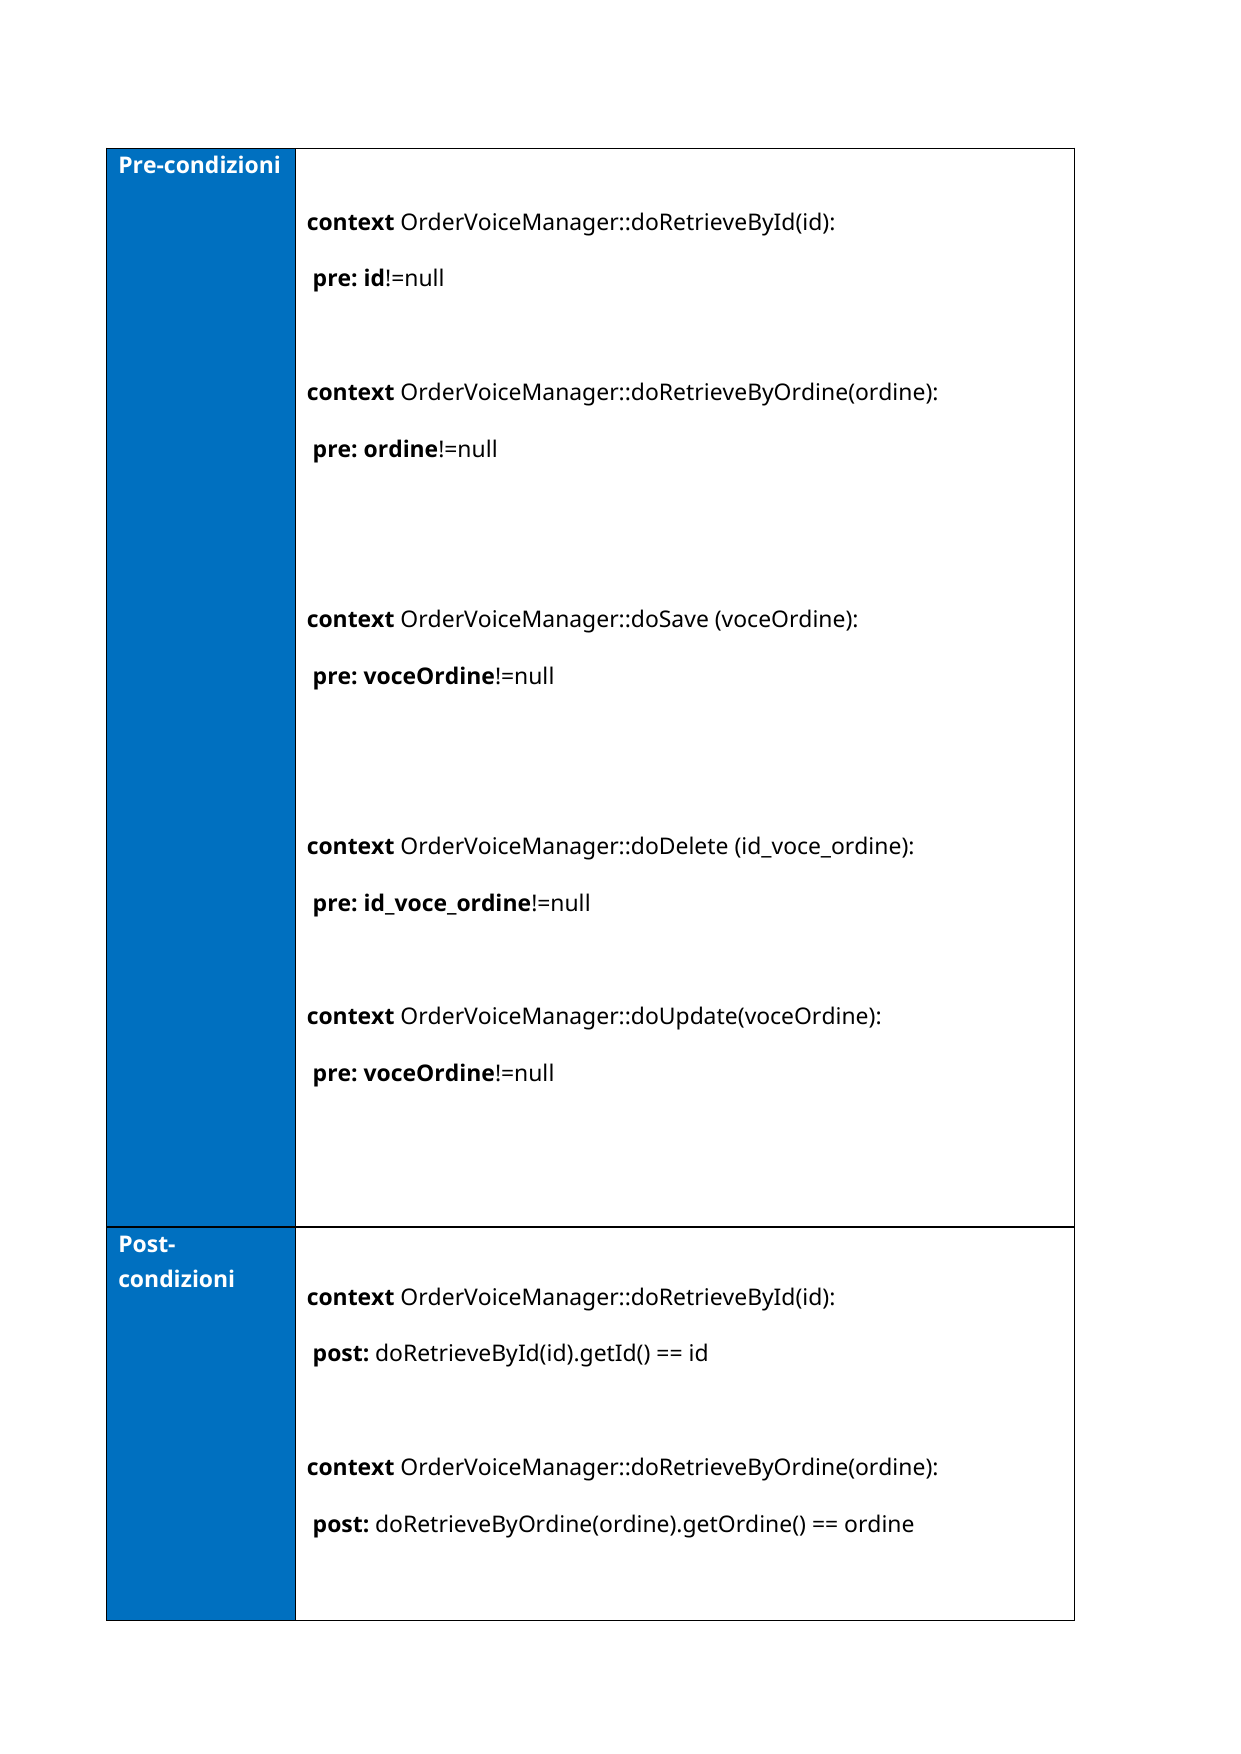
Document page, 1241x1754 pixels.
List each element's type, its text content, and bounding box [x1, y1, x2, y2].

table_cell context OrderVoiceManager::doRetrieveById(id): pre: id!=null context OrderVoiceManager::doRetrieveByOrdine(ordine): pre: ordine!=null context OrderVoiceManager::doSave (voceOrdine): pre: voceOrdine!=null context OrderVoiceManager::doDelete (id_voce_ordine): pre: id_voce_ordine!=null context OrderVoiceManager::doUpdate(voceOrdine): pre: voceOrdine!=null [296, 149, 1074, 1226]
table_cell Pre-condizioni [107, 149, 295, 1226]
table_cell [296, 1228, 1074, 1620]
table_cell Post-condizioni [107, 1228, 295, 1620]
